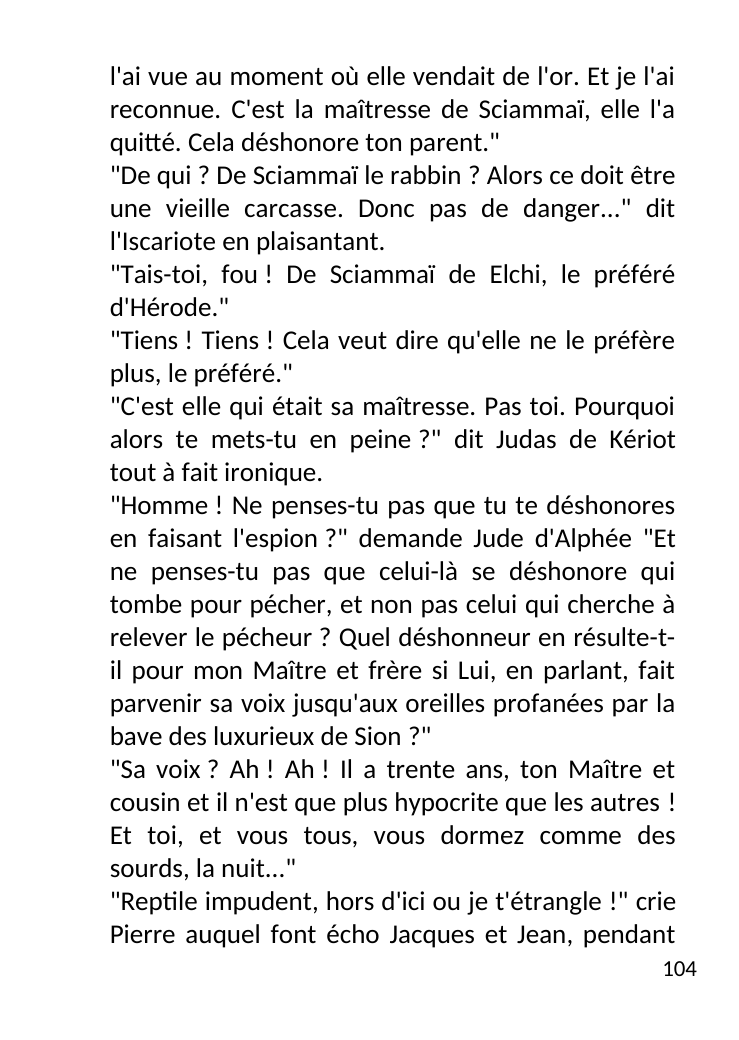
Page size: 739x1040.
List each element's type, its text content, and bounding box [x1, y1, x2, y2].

text "C'est elle qui était sa maîtresse. Pas toi. Pourquoi alors te mets-tu en peine ?" dit Judas de Kériot tout à fait ironique. [109, 389, 676, 488]
text "Tiens ! Tiens ! Cela veut dire qu'elle ne le préfère plus, le préféré." [109, 323, 676, 389]
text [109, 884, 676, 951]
text "De qui ? De Sciammaï le rabbin ? Alors ce doit être une vieille carcasse. Donc pas de danger..." dit l'Iscariote en plaisantant. [109, 158, 676, 257]
text "Sa voix ? Ah ! Ah ! Il a trente ans, ton Maître et cousin et il n'est que plus hypocrite que les autres ! Et toi, et vous tous, vous dormez comme des sourds, la nuit..." [109, 752, 676, 884]
text "Tais-toi, fou ! De Sciammaï de Elchi, le préféré d'Hérode." [109, 257, 676, 323]
text "Homme ! Ne penses-tu pas que tu te déshonores en faisant l'espion ?" demande Jude d'Alphée "Et ne penses-tu pas que celui-là se déshonore qui tombe pour pécher, et non pas celui qui cherche à relever le pécheur ? Quel déshonneur en résulte-t-il pour mon Maître et frère si Lui, en parlant, fait parvenir sa voix jusqu'aux oreilles profanées par la bave des luxurieux de Sion ?" [109, 488, 676, 752]
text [109, 59, 676, 158]
